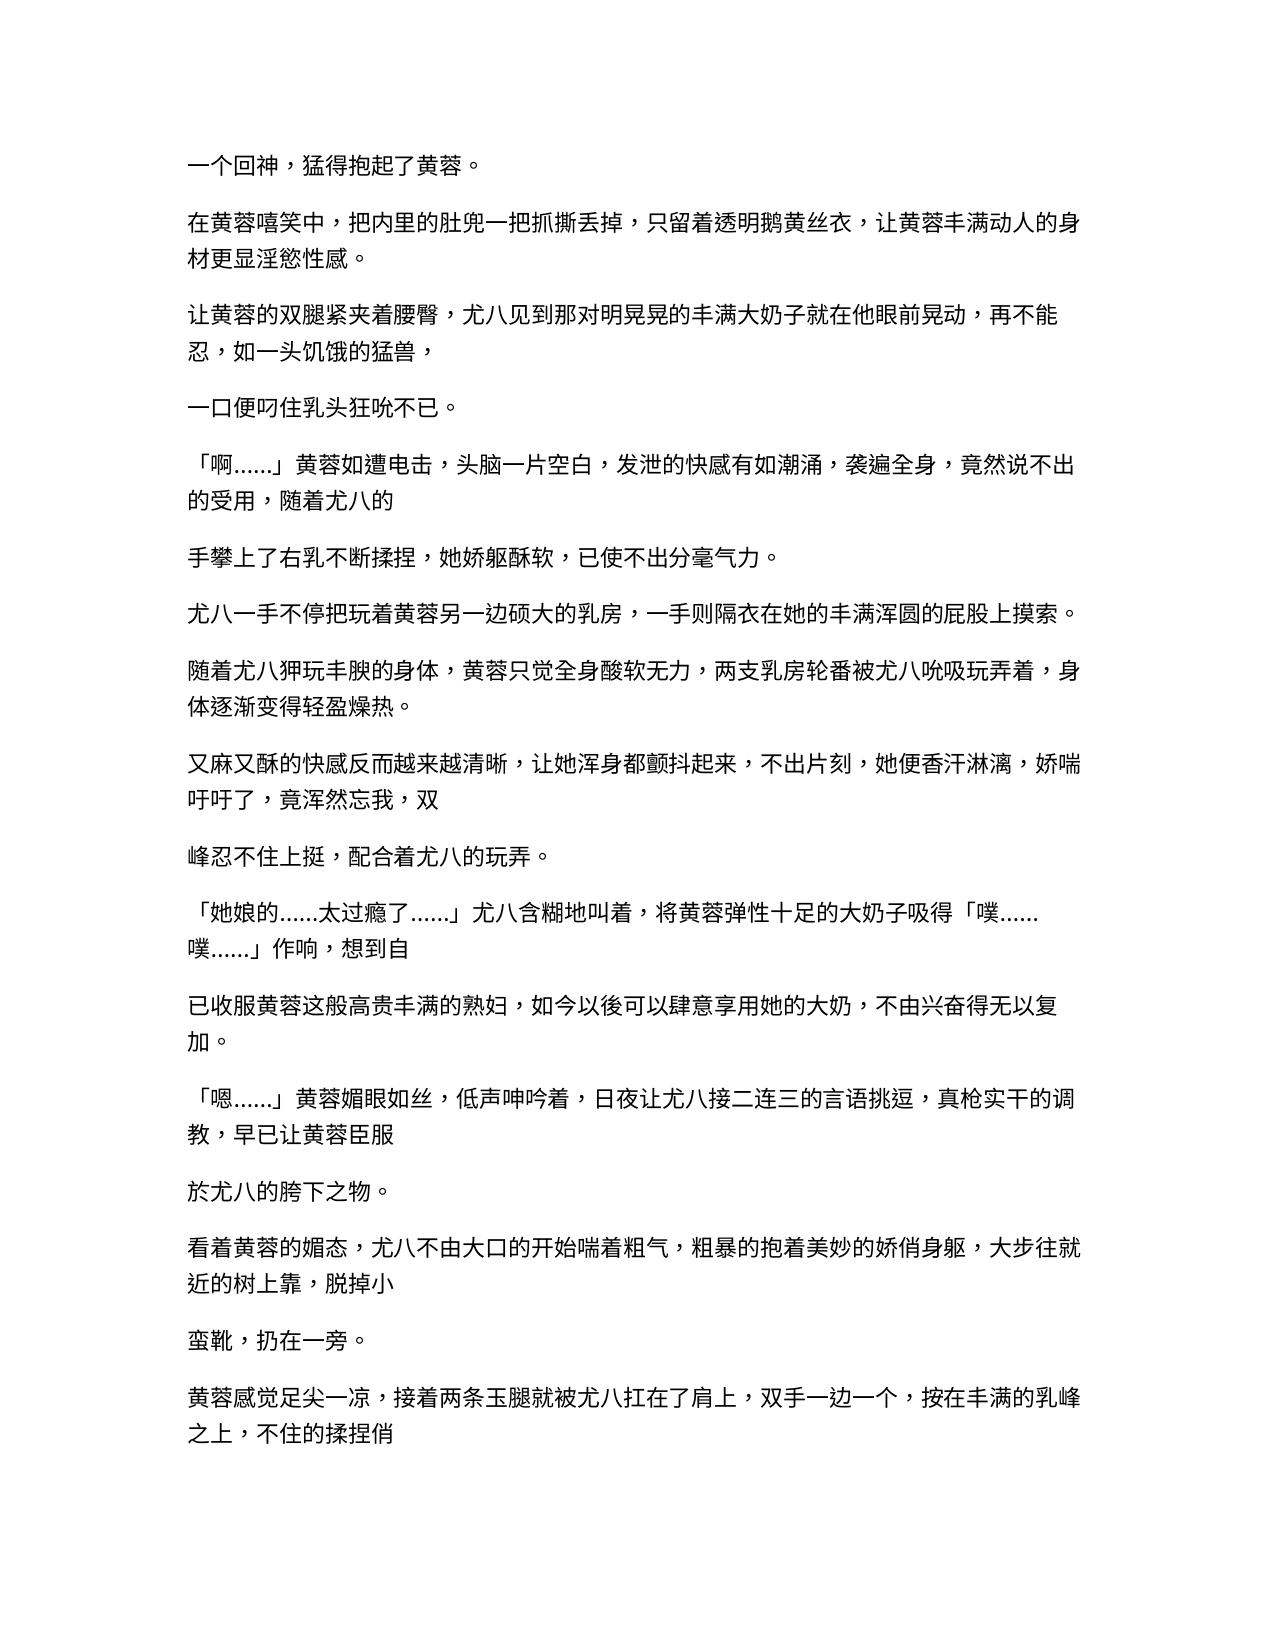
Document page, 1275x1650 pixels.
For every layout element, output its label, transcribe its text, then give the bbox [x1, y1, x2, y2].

text 一个回神，猛得抱起了黄蓉。 [187, 150, 1087, 181]
text 又麻又酥的快感反而越来越清晰，让她浑身都颤抖起来，不出片刻，她便香汗淋漓，娇喘吁吁了，竟浑然忘我，双 [187, 748, 1087, 815]
text 让黄蓉的双腿紧夹着腰臀，尤八见到那对明晃晃的丰满大奶子就在他眼前晃动，再不能忍，如一头饥饿的猛兽， [187, 299, 1087, 367]
text 黄蓉感觉足尖一凉，接着两条玉腿就被尤八扛在了肩上，双手一边一个，按在丰满的乳峰之上，不住的揉捏俏 [187, 1382, 1087, 1449]
text 「啊……」黄蓉如遭电击，头脑一片空白，发泄的快感有如潮涌，袭遍全身，竟然说不出的受用，随着尤八的 [187, 449, 1087, 516]
text 已收服黄蓉这般高贵丰满的熟妇，如今以後可以肆意享用她的大奶，不由兴奋得无以复加。 [187, 990, 1087, 1057]
text 峰忍不住上挺，配合着尤八的玩弄。 [187, 841, 1087, 872]
text 随着尤八狎玩丰腴的身体，黄蓉只觉全身酸软无力，两支乳房轮番被尤八吮吸玩弄着，身体逐渐变得轻盈燥热。 [187, 655, 1087, 722]
text 手攀上了右乳不断揉捏，她娇躯酥软，已使不出分毫气力。 [187, 542, 1087, 573]
text 看着黄蓉的媚态，尤八不由大口的开始喘着粗气，粗暴的抱着美妙的娇俏身躯，大步往就近的树上靠，脱掉小 [187, 1232, 1087, 1299]
text 於尤八的胯下之物。 [187, 1176, 1087, 1207]
text 蛮靴，扔在一旁。 [187, 1325, 1087, 1356]
text 在黄蓉嘻笑中，把内里的肚兜一把抓撕丢掉，只留着透明鹅黄丝衣，让黄蓉丰满动人的身材更显淫慾性感。 [187, 207, 1087, 274]
text 「嗯……」黄蓉媚眼如丝，低声呻吟着，日夜让尤八接二连三的言语挑逗，真枪实干的调教，早已让黄蓉臣服 [187, 1083, 1087, 1150]
text 尤八一手不停把玩着黄蓉另一边硕大的乳房，一手则隔衣在她的丰满浑圆的屁股上摸索。 [187, 598, 1087, 630]
text 一口便叼住乳头狂吮不已。 [187, 392, 1087, 423]
text 「她娘的……太过瘾了……」尤八含糊地叫着，将黄蓉弹性十足的大奶子吸得「噗……噗……」作响，想到自 [187, 897, 1087, 964]
